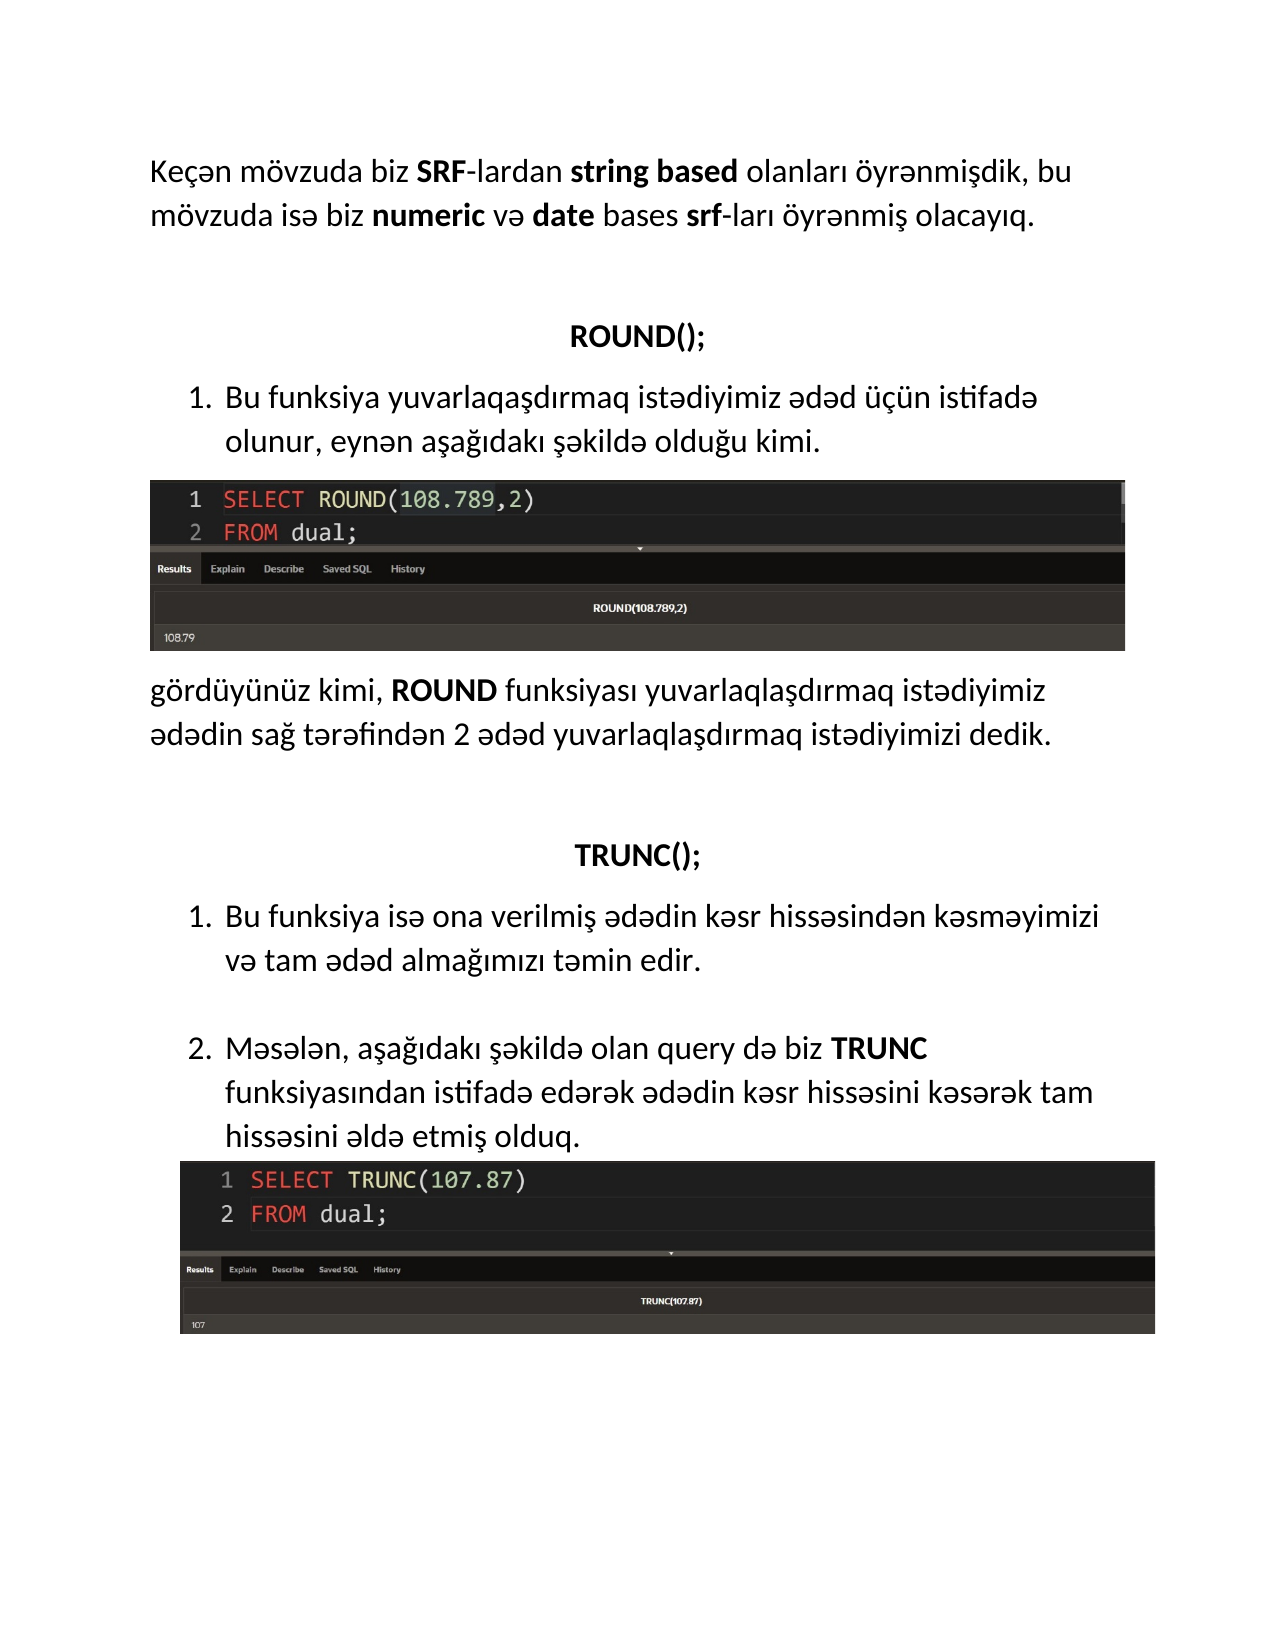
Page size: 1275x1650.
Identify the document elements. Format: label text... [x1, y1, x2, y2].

list Məsələn, aşağıdakı şəkildə olan query də biz TRUNC funksiyasından istifadə edərək ədədin kəsr hissəsini kəsərək tam hissəsini əldə etmiş olduq. [187, 1027, 1125, 1155]
picture [150, 480, 1125, 651]
text ROUND(); [150, 315, 1125, 356]
list Bu funksiya yuvarlaqaşdırmaq istədiyimiz ədəd üçün istifadə olunur, eynən aşağıdakı şəkildə olduğu kimi. [187, 376, 1125, 461]
list Bu funksiya isə ona verilmiş ədədin kəsr hissəsindən kəsməyimizi və tam ədəd almağımızı təmin edir. [187, 895, 1125, 979]
text Keçən mövzuda biz SRF-lardan string based olanları öyrənmişdik, bu mövzuda isə biz numeric və date bases srf-ları öyrənmiş olacayıq. [150, 150, 1125, 235]
text TRUNC(); [150, 834, 1125, 875]
text gördüyünüz kimi, ROUND funksiyası yuvarlaqlaşdırmaq istədiyimiz ədədin sağ tərəfindən 2 ədəd yuvarlaqlaşdırmaq istədiyimizi dedik. [150, 669, 1125, 754]
picture [180, 1161, 1156, 1334]
